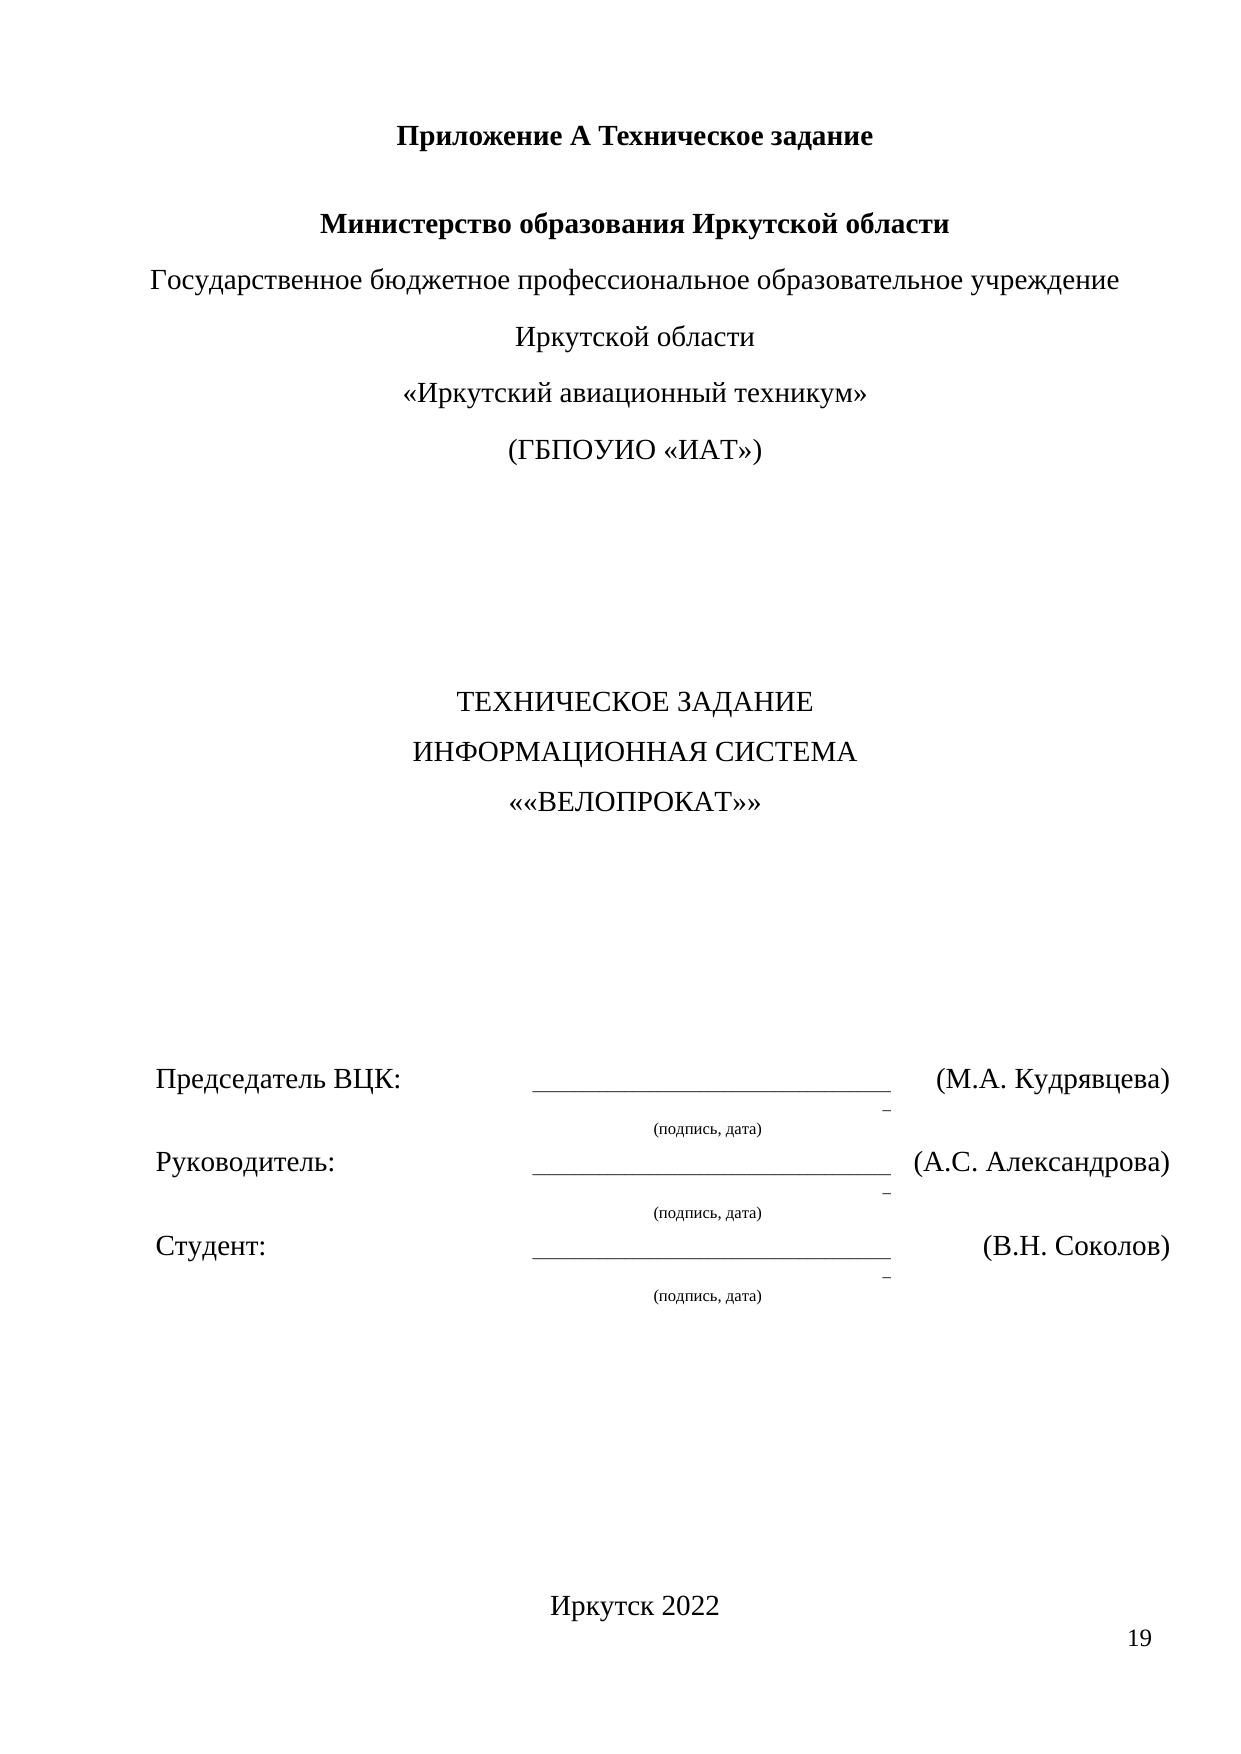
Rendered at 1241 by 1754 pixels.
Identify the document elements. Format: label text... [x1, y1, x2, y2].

table_header (М.А. Кудрявцева) [902, 1055, 1181, 1138]
table_cell ____________________________________________ (подпись, дата) [513, 1138, 902, 1222]
text Министерство образования Иркутской области [118, 206, 1152, 239]
subtitle Приложение А Техническое задание [118, 118, 1152, 152]
table_cell (В.Н. Соколов) [902, 1222, 1181, 1305]
text ««ВЕЛОПРОКАТ»» [118, 784, 1152, 818]
table_header ____________________________________________ (подпись, дата) [513, 1055, 902, 1138]
table_header Председатель ВЦК: [144, 1055, 513, 1138]
text Иркутской области [118, 319, 1152, 353]
table_cell (А.С. Александрова) [902, 1138, 1181, 1222]
text ТЕХНИЧЕСКОЕ ЗАДАНИЕ [118, 684, 1152, 717]
text «Иркутский авиационный техникум» [118, 376, 1152, 409]
text (ГБПОУИО «ИАТ») [118, 432, 1152, 466]
table_cell ____________________________________________ (подпись, дата) [513, 1222, 902, 1305]
table_cell Студент: [144, 1222, 513, 1305]
text Иркутск 2022 [118, 1588, 1152, 1622]
text ИНФОРМАЦИОННАЯ СИСТЕМА [118, 734, 1152, 768]
table_cell Руководитель: [144, 1138, 513, 1222]
text Государственное бюджетное профессиональное образовательное учреждение [118, 262, 1152, 296]
